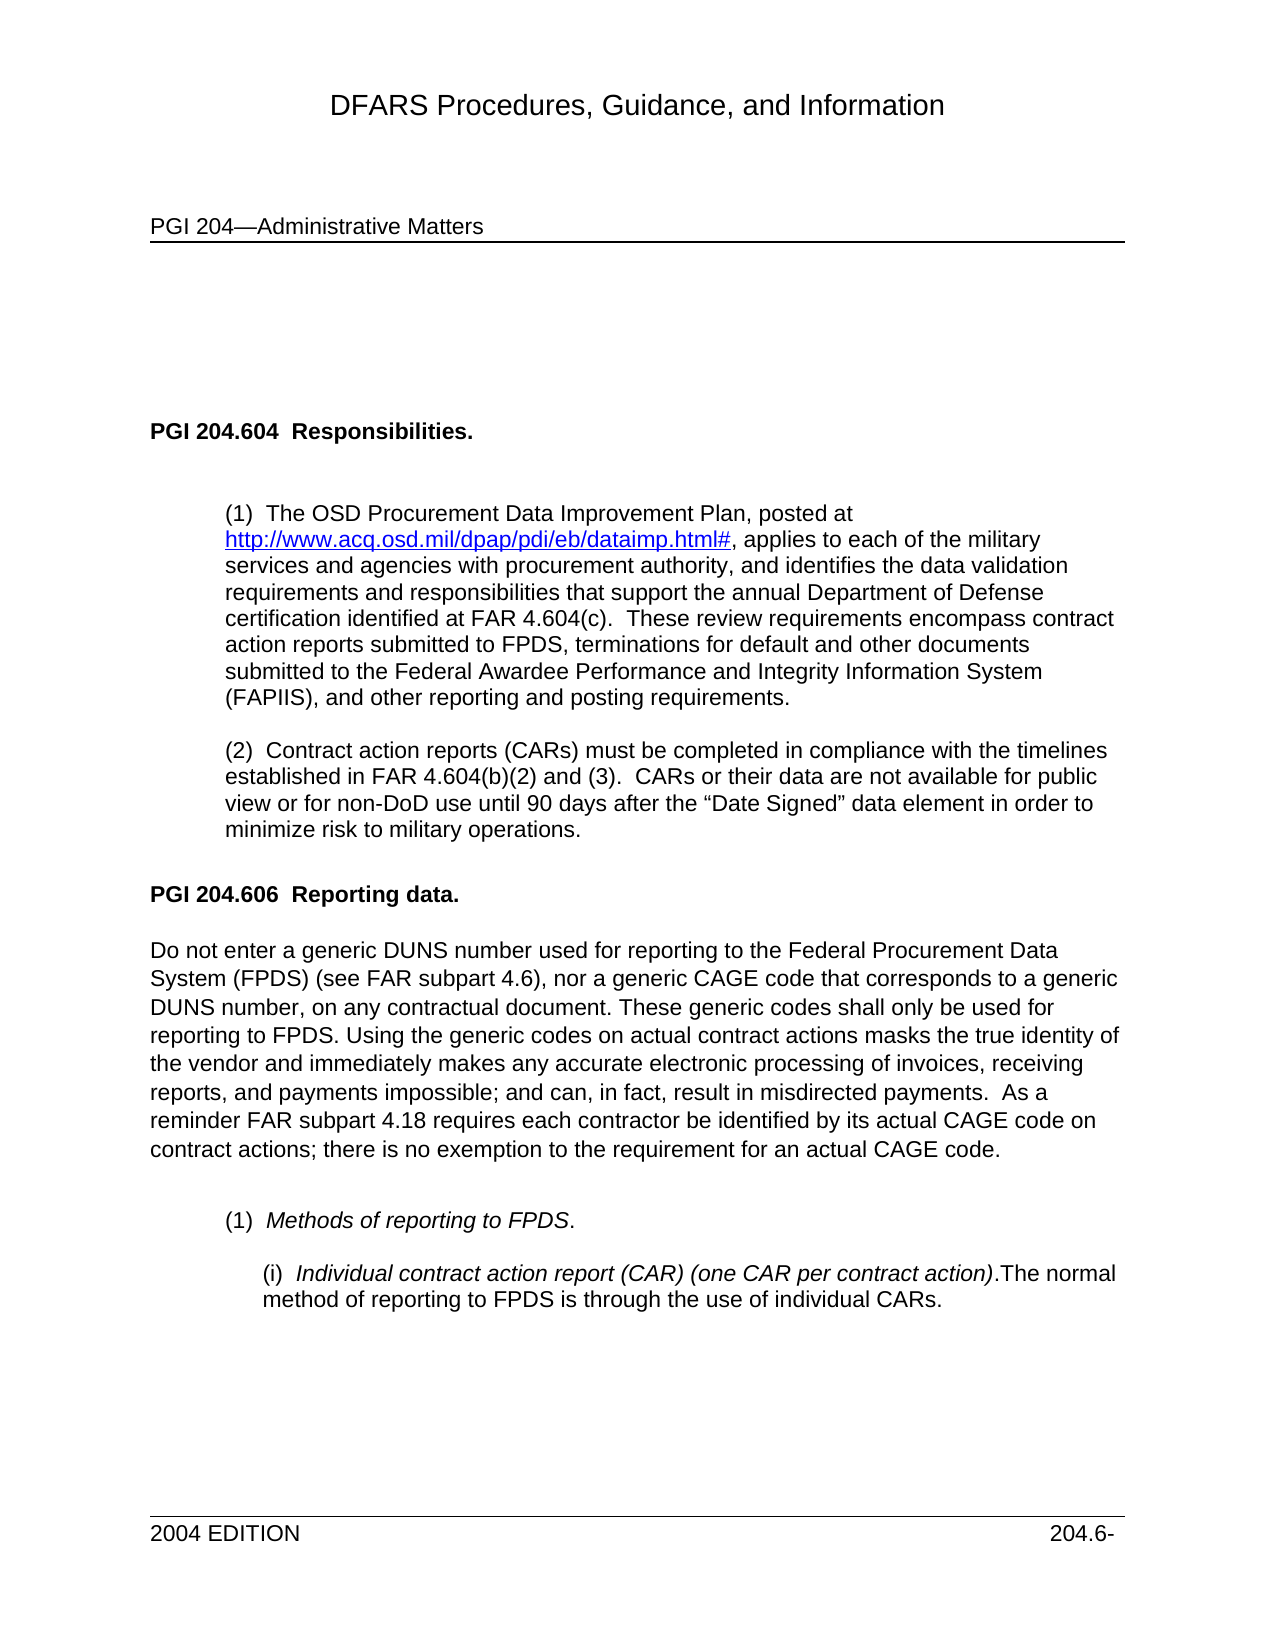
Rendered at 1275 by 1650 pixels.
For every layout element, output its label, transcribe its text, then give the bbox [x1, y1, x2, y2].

text Do not enter a generic DUNS number used for reporting to the Federal Procurement Data System (FPDS) (see FAR subpart 4.6), nor a generic CAGE code that corresponds to a generic DUNS number, on any contractual document. These generic codes shall only be used for reporting to FPDS. Using the generic codes on actual contract actions masks the true identity of the vendor and immediately makes any accurate electronic processing of invoices, receiving reports, and payments impossible; and can, in fact, result in misdirected payments. As a reminder FAR subpart 4.18 requires each contractor be identified by its actual CAGE code on contract actions; there is no exemption to the requirement for an actual CAGE code. [150, 937, 1125, 1162]
list (i) Individual contract action report (CAR) (one CAR per contract action).The normal method of reporting to FPDS is through the use of individual CARs. [225, 1233, 1125, 1313]
list (1) The OSD Procurement Data Improvement Plan, posted at http://www.acq.osd.mil/dpap/pdi/eb/dataimp.html#, applies to each of the military services and agencies with procurement authority, and identifies the data validation requirements and responsibilities that support the annual Department of Defense certification identified at FAR 4.604(c). These review requirements encompass contract action reports submitted to FPDS, terminations for default and other documents submitted to the Federal Awardee Performance and Integrity Information System (FAPIIS), and other reporting and posting requirements. [187, 473, 1125, 711]
subtitle PGI 204.604 Responsibilities. [150, 391, 1125, 444]
list (1) Methods of reporting to FPDS. [187, 1181, 1125, 1233]
list (2) Contract action reports (CARs) must be completed in compliance with the timelines established in FAR 4.604(b)(2) and (3). CARs or their data are not available for public view or for non-DoD use until 90 days after the “Date Signed” data element in order to minimize risk to military operations. [187, 711, 1125, 842]
subtitle PGI 204.606 Reporting data. [150, 855, 1125, 907]
